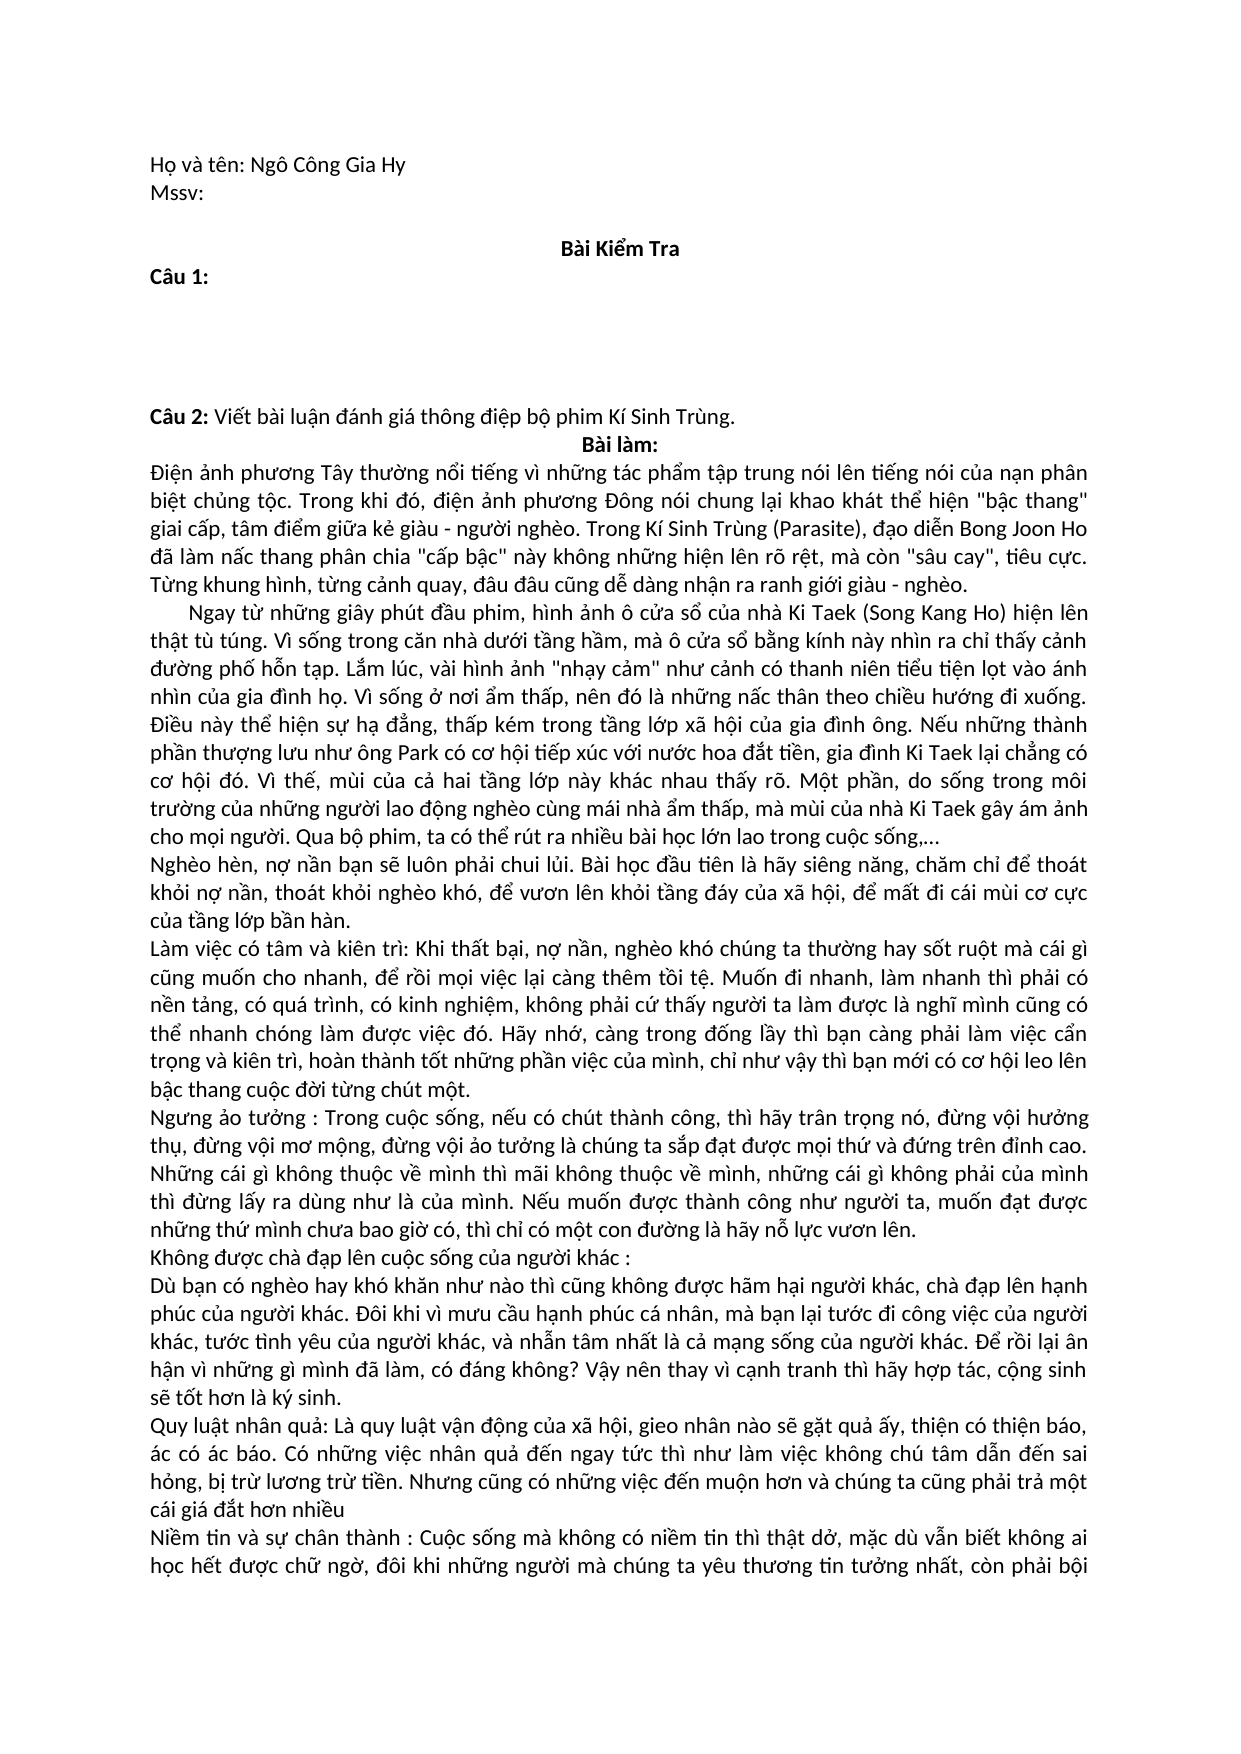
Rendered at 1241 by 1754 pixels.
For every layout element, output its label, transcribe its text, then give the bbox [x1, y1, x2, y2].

text Điện ảnh phương Tây thường nổi tiếng vì những tác phẩm tập trung nói lên tiếng nói của nạn phân biệt chủng tộc. Trong khi đó, điện ảnh phương Đông nói chung lại khao khát thể hiện "bậc thang" giai cấp, tâm điểm giữa kẻ giàu - người nghèo. Trong Kí Sinh Trùng (Parasite), đạo diễn Bong Joon Ho đã làm nấc thang phân chia "cấp bậc" này không những hiện lên rõ rệt, mà còn "sâu cay", tiêu cực. Từng khung hình, từng cảnh quay, đâu đâu cũng dễ dàng nhận ra ranh giới giàu - nghèo. [150, 458, 1090, 598]
text Bài làm: [150, 430, 1090, 458]
text Dù bạn có nghèo hay khó khăn như nào thì cũng không được hãm hại người khác, chà đạp lên hạnh phúc của người khác. Đôi khi vì mưu cầu hạnh phúc cá nhân, mà bạn lại tước đi công việc của người khác, tước tình yêu của người khác, và nhẫn tâm nhất là cả mạng sống của người khác. Để rồi lại ân hận vì những gì mình đã làm, có đáng không? Vậy nên thay vì cạnh tranh thì hãy hợp tác, cộng sinh sẽ tốt hơn là ký sinh. [150, 1271, 1090, 1411]
text Nghèo hèn, nợ nần bạn sẽ luôn phải chui lủi. Bài học đầu tiên là hãy siêng năng, chăm chỉ để thoát khỏi nợ nần, thoát khỏi nghèo khó, để vươn lên khỏi tầng đáy của xã hội, để mất đi cái mùi cơ cực của tầng lớp bần hàn. [150, 851, 1090, 934]
text Ngay từ những giây phút đầu phim, hình ảnh ô cửa sổ của nhà Ki Taek (Song Kang Ho) hiện lên thật tù túng. Vì sống trong căn nhà dưới tầng hầm, mà ô cửa sổ bằng kính này nhìn ra chỉ thấy cảnh đường phố hỗn tạp. Lắm lúc, vài hình ảnh "nhạy cảm" như cảnh có thanh niên tiểu tiện lọt vào ánh nhìn của gia đình họ. Vì sống ở nơi ẩm thấp, nên đó là những nấc thân theo chiều hướng đi xuống. Điều này thể hiện sự hạ đẳng, thấp kém trong tầng lớp xã hội của gia đình ông. Nếu những thành phần thượng lưu như ông Park có cơ hội tiếp xúc với nước hoa đắt tiền, gia đình Ki Taek lại chẳng có cơ hội đó. Vì thế, mùi của cả hai tầng lớp này khác nhau thấy rõ. Một phần, do sống trong môi trường của những người lao động nghèo cùng mái nhà ẩm thấp, mà mùi của nhà Ki Taek gây ám ảnh cho mọi người. Qua bộ phim, ta có thể rút ra nhiều bài học lớn lao trong cuộc sống,… [150, 598, 1090, 851]
text Quy luật nhân quả: Là quy luật vận động của xã hội, gieo nhân nào sẽ gặt quả ấy, thiện có thiện báo, ác có ác báo. Có những việc nhân quả đến ngay tức thì như làm việc không chú tâm dẫn đến sai hỏng, bị trừ lương trừ tiền. Nhưng cũng có những việc đến muộn hơn và chúng ta cũng phải trả một cái giá đắt hơn nhiều [150, 1411, 1090, 1523]
text Câu 2: Viết bài luận đánh giá thông điệp bộ phim Kí Sinh Trùng. [150, 402, 1090, 430]
text Bài Kiểm Tra [150, 234, 1090, 262]
text Mssv: [150, 178, 1090, 206]
text Không được chà đạp lên cuộc sống của người khác : [150, 1243, 1090, 1271]
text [150, 1523, 1090, 1579]
text Làm việc có tâm và kiên trì: Khi thất bại, nợ nần, nghèo khó chúng ta thường hay sốt ruột mà cái gì cũng muốn cho nhanh, để rồi mọi việc lại càng thêm tồi tệ. Muốn đi nhanh, làm nhanh thì phải có nền tảng, có quá trình, có kinh nghiệm, không phải cứ thấy người ta làm được là nghĩ mình cũng có thể nhanh chóng làm được việc đó. Hãy nhớ, càng trong đống lầy thì bạn càng phải làm việc cẩn trọng và kiên trì, hoàn thành tốt những phần việc của mình, chỉ như vậy thì bạn mới có cơ hội leo lên bậc thang cuộc đời từng chút một. [150, 934, 1090, 1103]
text Câu 1: [150, 262, 1090, 290]
text Ngưng ảo tưởng : Trong cuộc sống, nếu có chút thành công, thì hãy trân trọng nó, đừng vội hưởng thụ, đừng vội mơ mộng, đừng vội ảo tưởng là chúng ta sắp đạt được mọi thứ và đứng trên đỉnh cao. Những cái gì không thuộc về mình thì mãi không thuộc về mình, những cái gì không phải của mình thì đừng lấy ra dùng như là của mình. Nếu muốn được thành công như người ta, muốn đạt được những thứ mình chưa bao giờ có, thì chỉ có một con đường là hãy nỗ lực vươn lên. [150, 1103, 1090, 1243]
text Họ và tên: Ngô Công Gia Hy [150, 150, 1090, 178]
